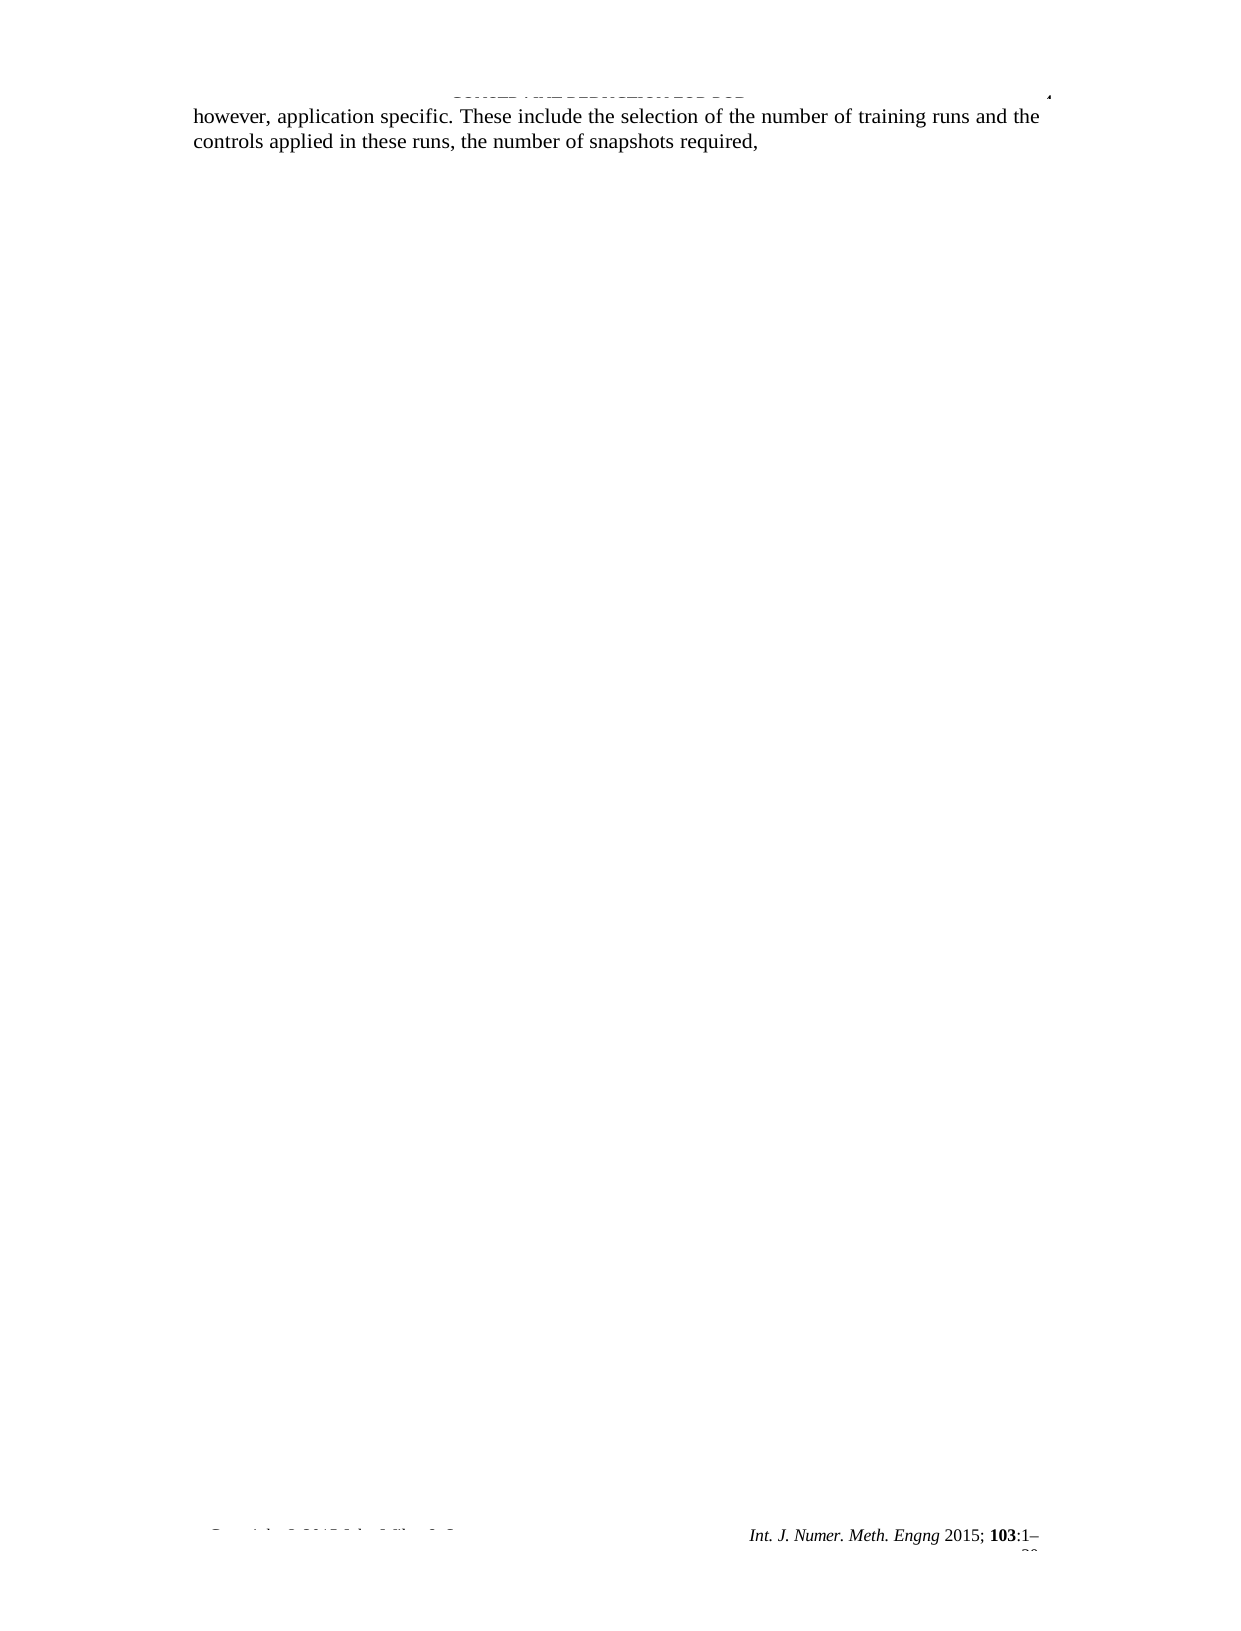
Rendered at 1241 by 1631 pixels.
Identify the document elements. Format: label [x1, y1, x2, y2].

text [193, 104, 1041, 153]
